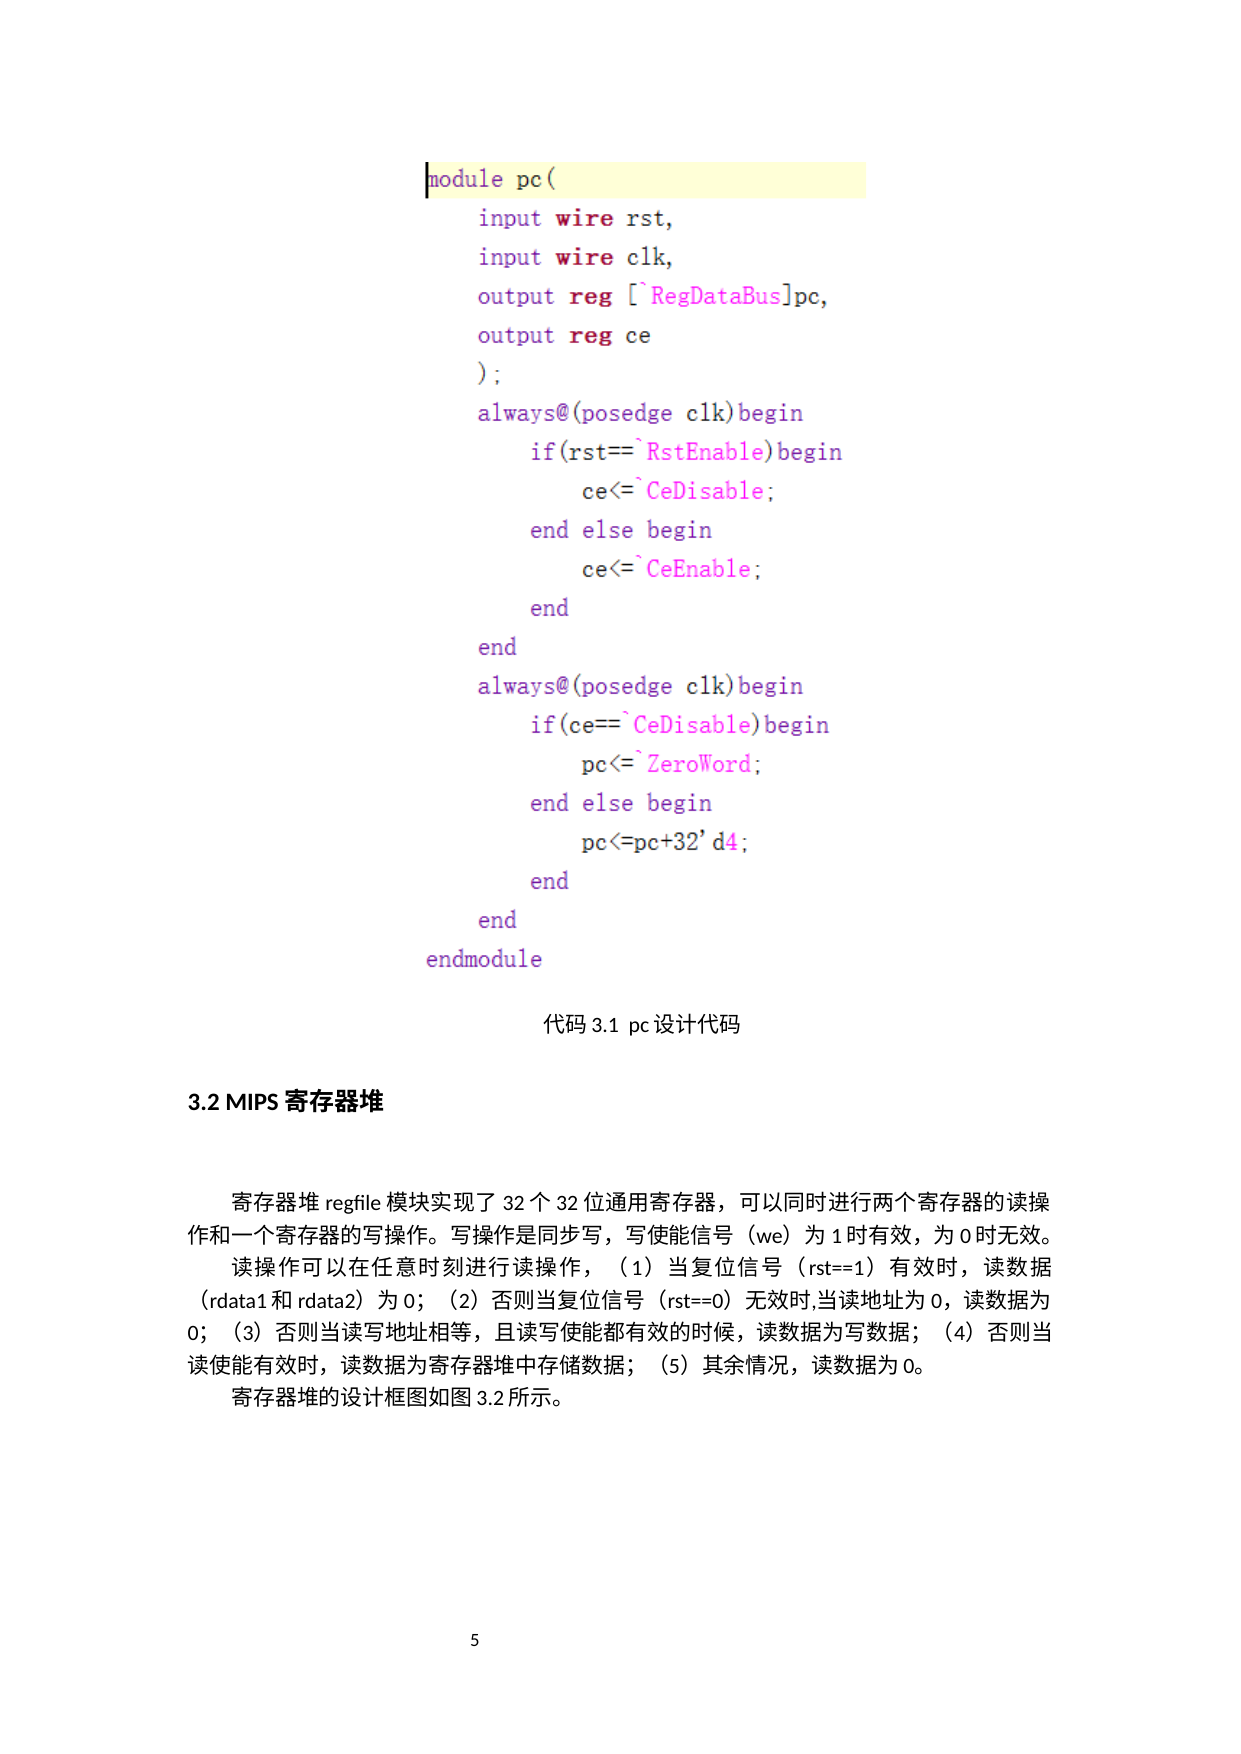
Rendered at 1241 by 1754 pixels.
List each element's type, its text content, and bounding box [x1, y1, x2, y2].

text 寄存器堆的设计框图如图3.2所示。 [187, 1380, 1053, 1412]
text 代码3.1 pc设计代码 [187, 1007, 1053, 1039]
picture [417, 162, 867, 983]
text 寄存器堆regfile模块实现了32个32位通用寄存器，可以同时进行两个寄存器的读操作和一个寄存器的写操作。写操作是同步写，写使能信号（we）为1时有效，为0时无效。 [187, 1185, 1053, 1250]
subtitle 3.2 MIPS寄存器堆 [187, 1067, 1053, 1132]
text 读操作可以在任意时刻进行读操作，（1）当复位信号（rst==1）有效时，读数据（rdata1和rdata2）为0；（2）否则当复位信号（rst==0）无效时,当读地址为0，读数据为0；（3）否则当读写地址相等，且读写使能都有效的时候，读数据为写数据；（4）否则当读使能有效时，读数据为寄存器堆中存储数据；（5）其余情况，读数据为0。 [187, 1250, 1053, 1380]
